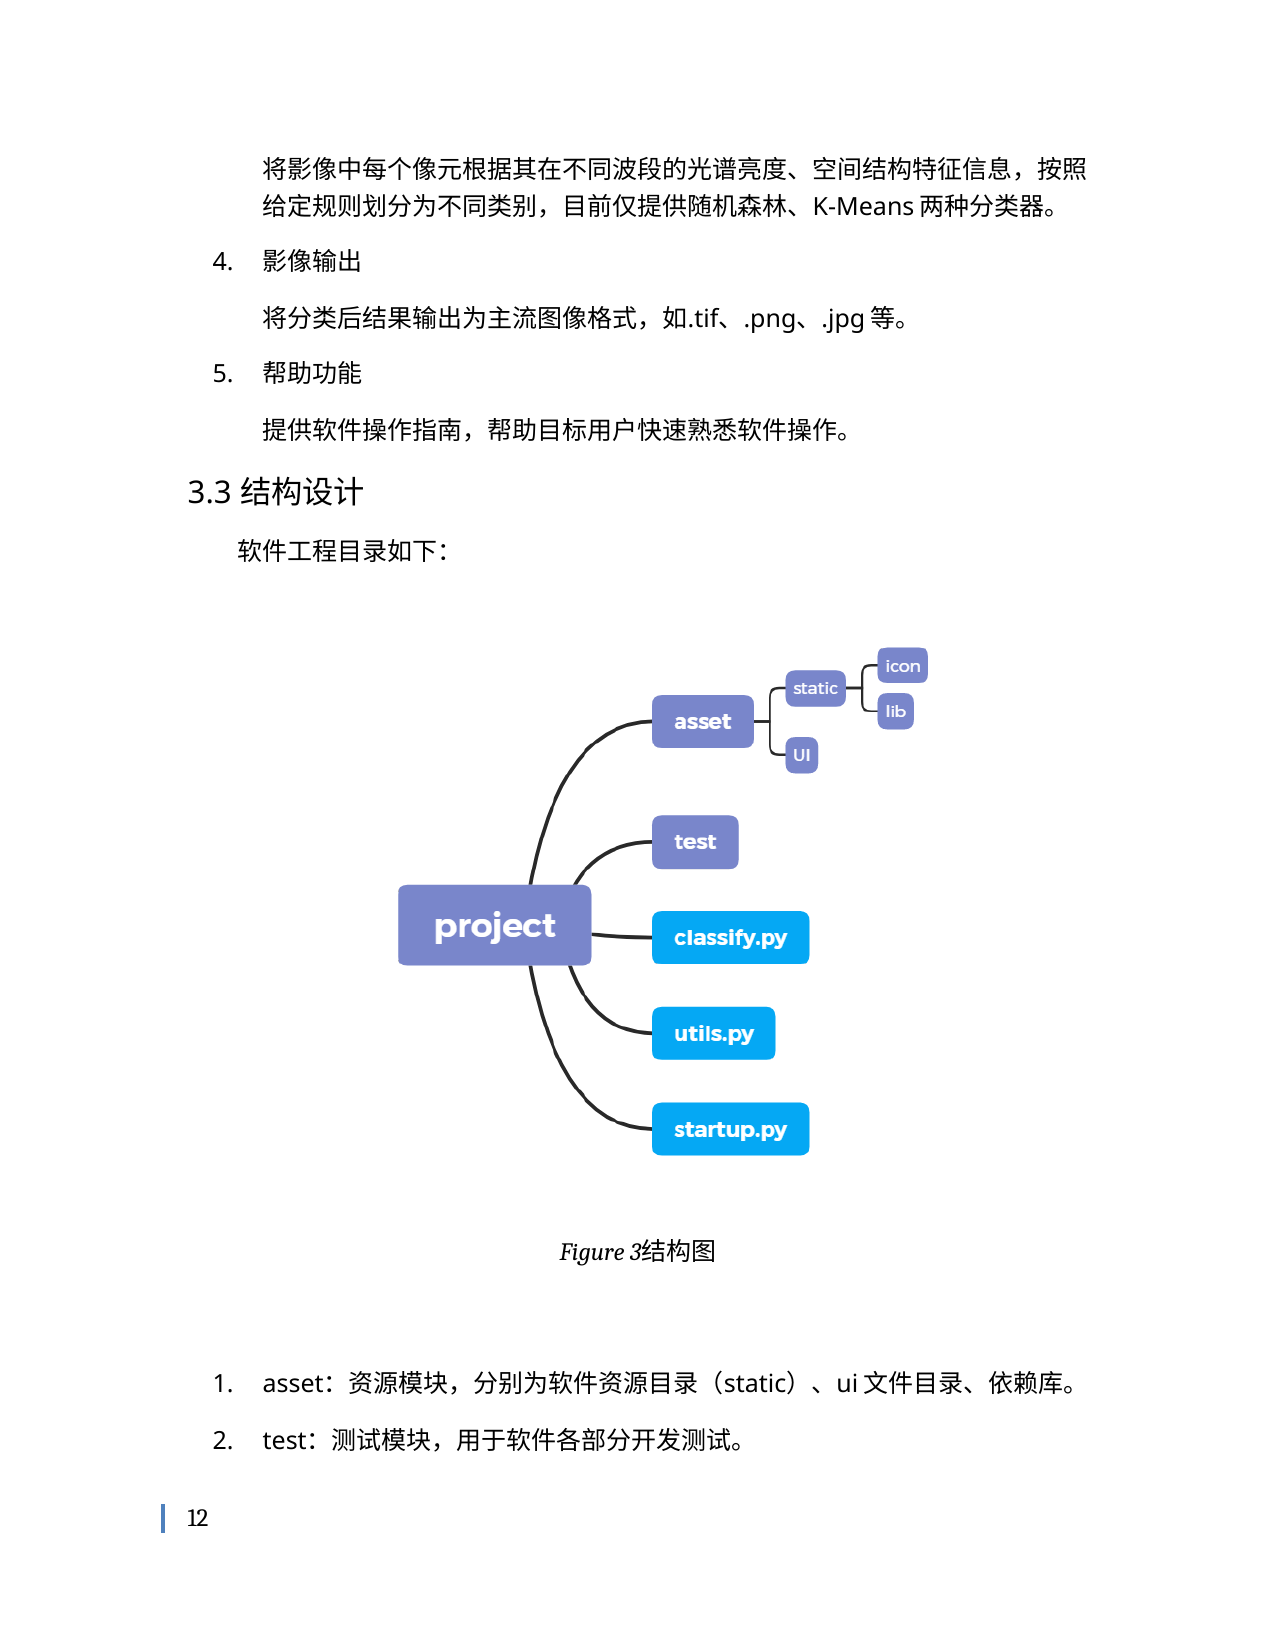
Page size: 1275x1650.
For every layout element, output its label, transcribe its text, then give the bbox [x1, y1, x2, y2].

list 提供软件操作指南，帮助目标用户快速熟悉软件操作。 [212, 410, 1087, 446]
list 将分类后结果输出为主流图像格式，如.tif、.png、.jpg等。 [212, 298, 1087, 334]
list 影像输出 [212, 243, 1087, 277]
text Figure 3结构图 [187, 1234, 1087, 1268]
list 将影像中每个像元根据其在不同波段的光谱亮度、空间结构特征信息，按照给定规则划分为不同类别，目前仅提供随机森林、K-Means两种分类器。 [212, 150, 1087, 222]
picture [337, 586, 988, 1216]
list asset：资源模块，分别为软件资源目录（static）、ui文件目录、依赖库。 [212, 1363, 1087, 1399]
text 软件工程目录如下： [187, 531, 1087, 568]
subtitle 3.3 结构设计 [187, 467, 1087, 513]
list 帮助功能 [212, 355, 1087, 389]
list test：测试模块，用于软件各部分开发测试。 [212, 1420, 1087, 1456]
